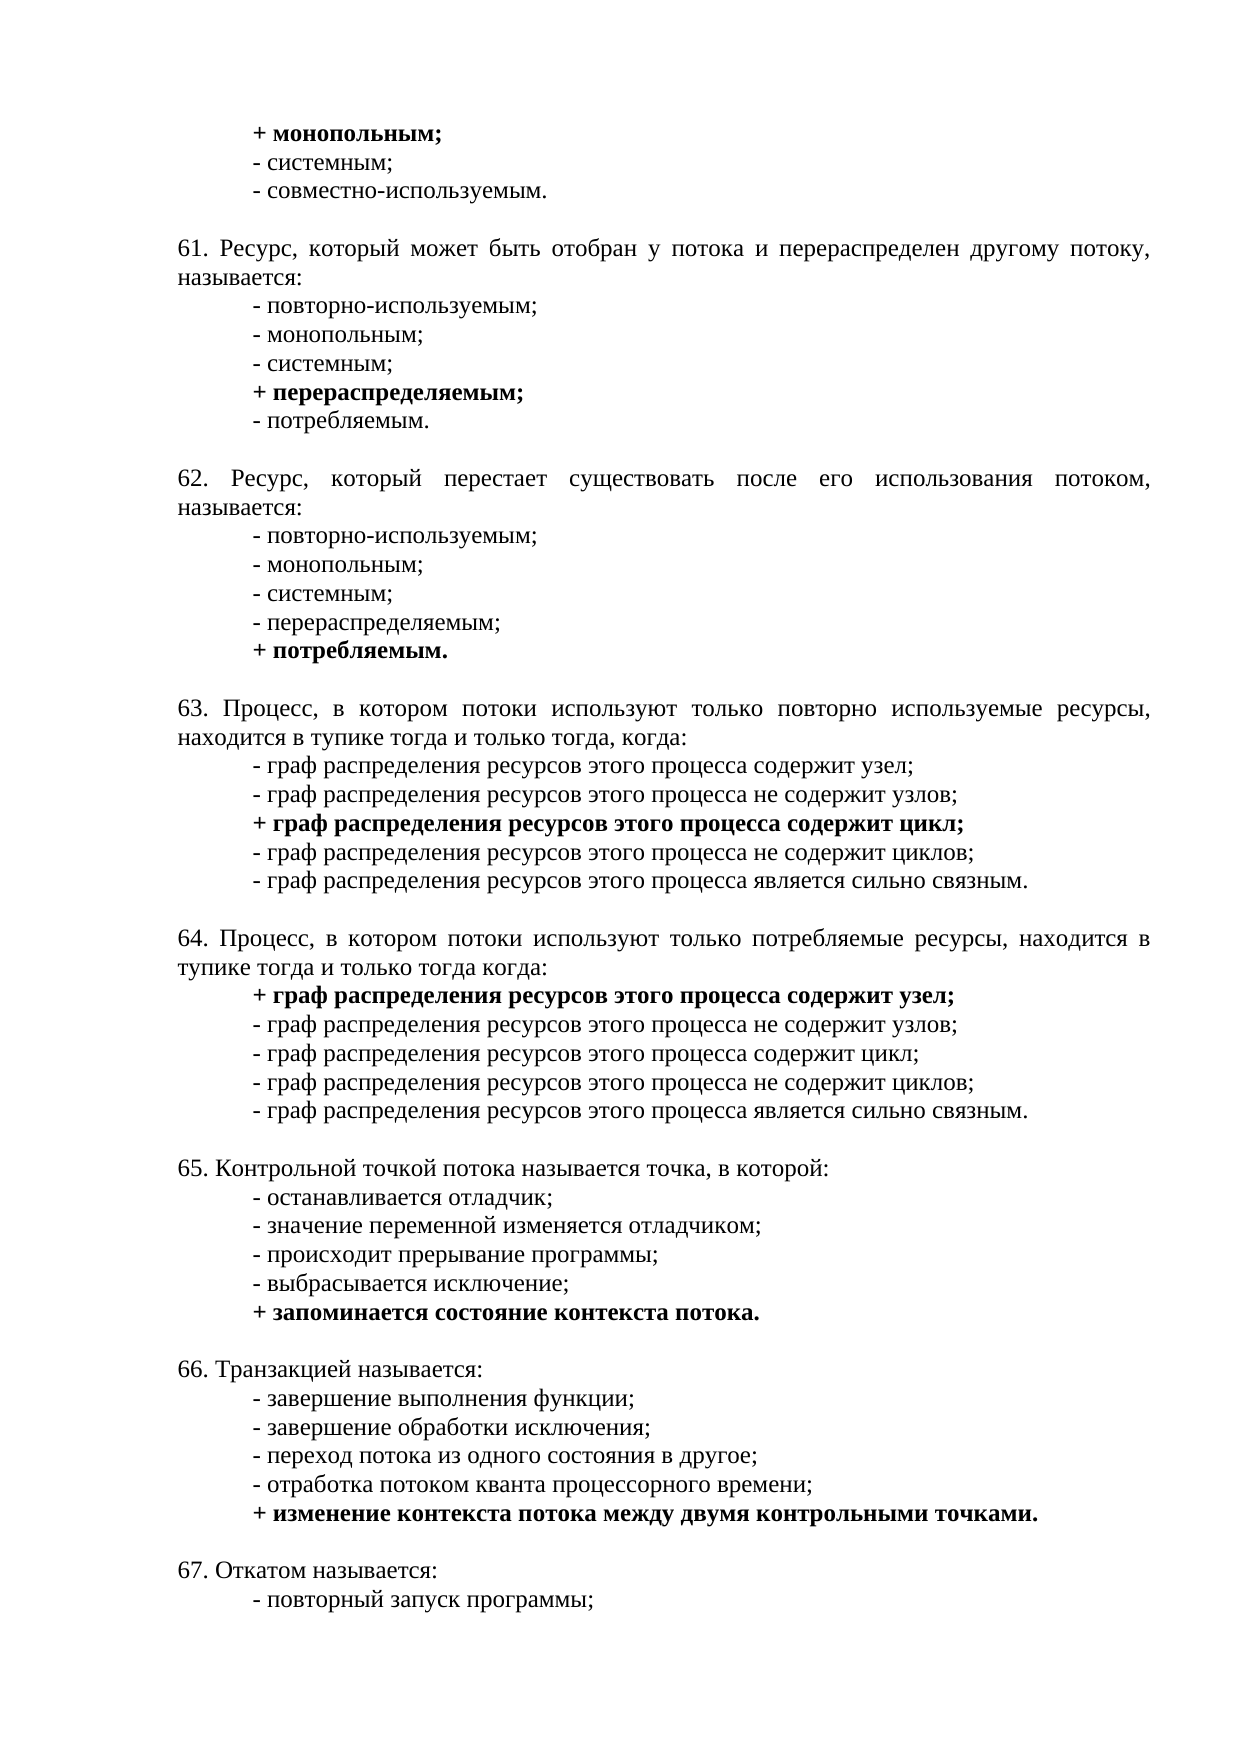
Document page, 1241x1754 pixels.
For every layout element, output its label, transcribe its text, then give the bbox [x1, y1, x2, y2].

text - перераспределяемым; [177, 607, 1152, 636]
text - значение переменной изменяется отладчиком; [177, 1211, 1152, 1239]
text - граф распределения ресурсов этого процесса не содержит циклов; [177, 837, 1152, 866]
text - граф распределения ресурсов этого процесса содержит цикл; [177, 1038, 1152, 1067]
text - граф распределения ресурсов этого процесса не содержит циклов; [177, 1067, 1152, 1096]
text + запоминается состояние контекста потока. [177, 1297, 1152, 1326]
text + граф распределения ресурсов этого процесса содержит узел; [177, 981, 1152, 1009]
text 61. Ресурс, который может быть отобран у потока и перераспределен другому потоку, называется: [177, 233, 1152, 291]
text + потребляемым. [177, 636, 1152, 664]
text - повторно-используемым; [177, 291, 1152, 319]
text - отработка потоком кванта процессорного времени; [177, 1469, 1152, 1498]
text 66. Транзакцией называется: [177, 1354, 1152, 1383]
text 63. Процесс, в котором потоки используют только повторно используемые ресурсы, находится в тупике тогда и только тогда, когда: [177, 693, 1152, 751]
text - граф распределения ресурсов этого процесса является сильно связным. [177, 1096, 1152, 1124]
text 67. Откатом называется: [177, 1556, 1152, 1584]
text - системным; [177, 578, 1152, 607]
text + монопольным; [177, 118, 1152, 147]
text - завершение выполнения функции; [177, 1383, 1152, 1412]
text 65. Контрольной точкой потока называется точка, в которой: [177, 1153, 1152, 1182]
text - происходит прерывание программы; [177, 1239, 1152, 1268]
text 64. Процесс, в котором потоки используют только потребляемые ресурсы, находится в тупике тогда и только тогда когда: [177, 923, 1152, 981]
text + перераспределяемым; [177, 377, 1152, 406]
text - системным; [177, 348, 1152, 377]
text + граф распределения ресурсов этого процесса содержит цикл; [177, 808, 1152, 837]
text + изменение контекста потока между двумя контрольными точками. [177, 1498, 1152, 1527]
text - граф распределения ресурсов этого процесса не содержит узлов; [177, 779, 1152, 808]
text - останавливается отладчик; [177, 1182, 1152, 1211]
text - граф распределения ресурсов этого процесса является сильно связным. [177, 866, 1152, 894]
text - потребляемым. [177, 406, 1152, 434]
text - граф распределения ресурсов этого процесса содержит узел; [177, 751, 1152, 779]
text - системным; [177, 147, 1152, 176]
text - повторно-используемым; [177, 521, 1152, 549]
text - повторный запуск программы; [177, 1584, 1152, 1613]
text - монопольным; [177, 319, 1152, 348]
text - переход потока из одного состояния в другое; [177, 1441, 1152, 1469]
text - завершение обработки исключения; [177, 1412, 1152, 1441]
text - монопольным; [177, 549, 1152, 578]
text - выбрасывается исключение; [177, 1268, 1152, 1297]
text - совместно-используемым. [177, 176, 1152, 204]
text 62. Ресурс, который перестает существовать после его использования потоком, называется: [177, 463, 1152, 521]
text - граф распределения ресурсов этого процесса не содержит узлов; [177, 1009, 1152, 1038]
